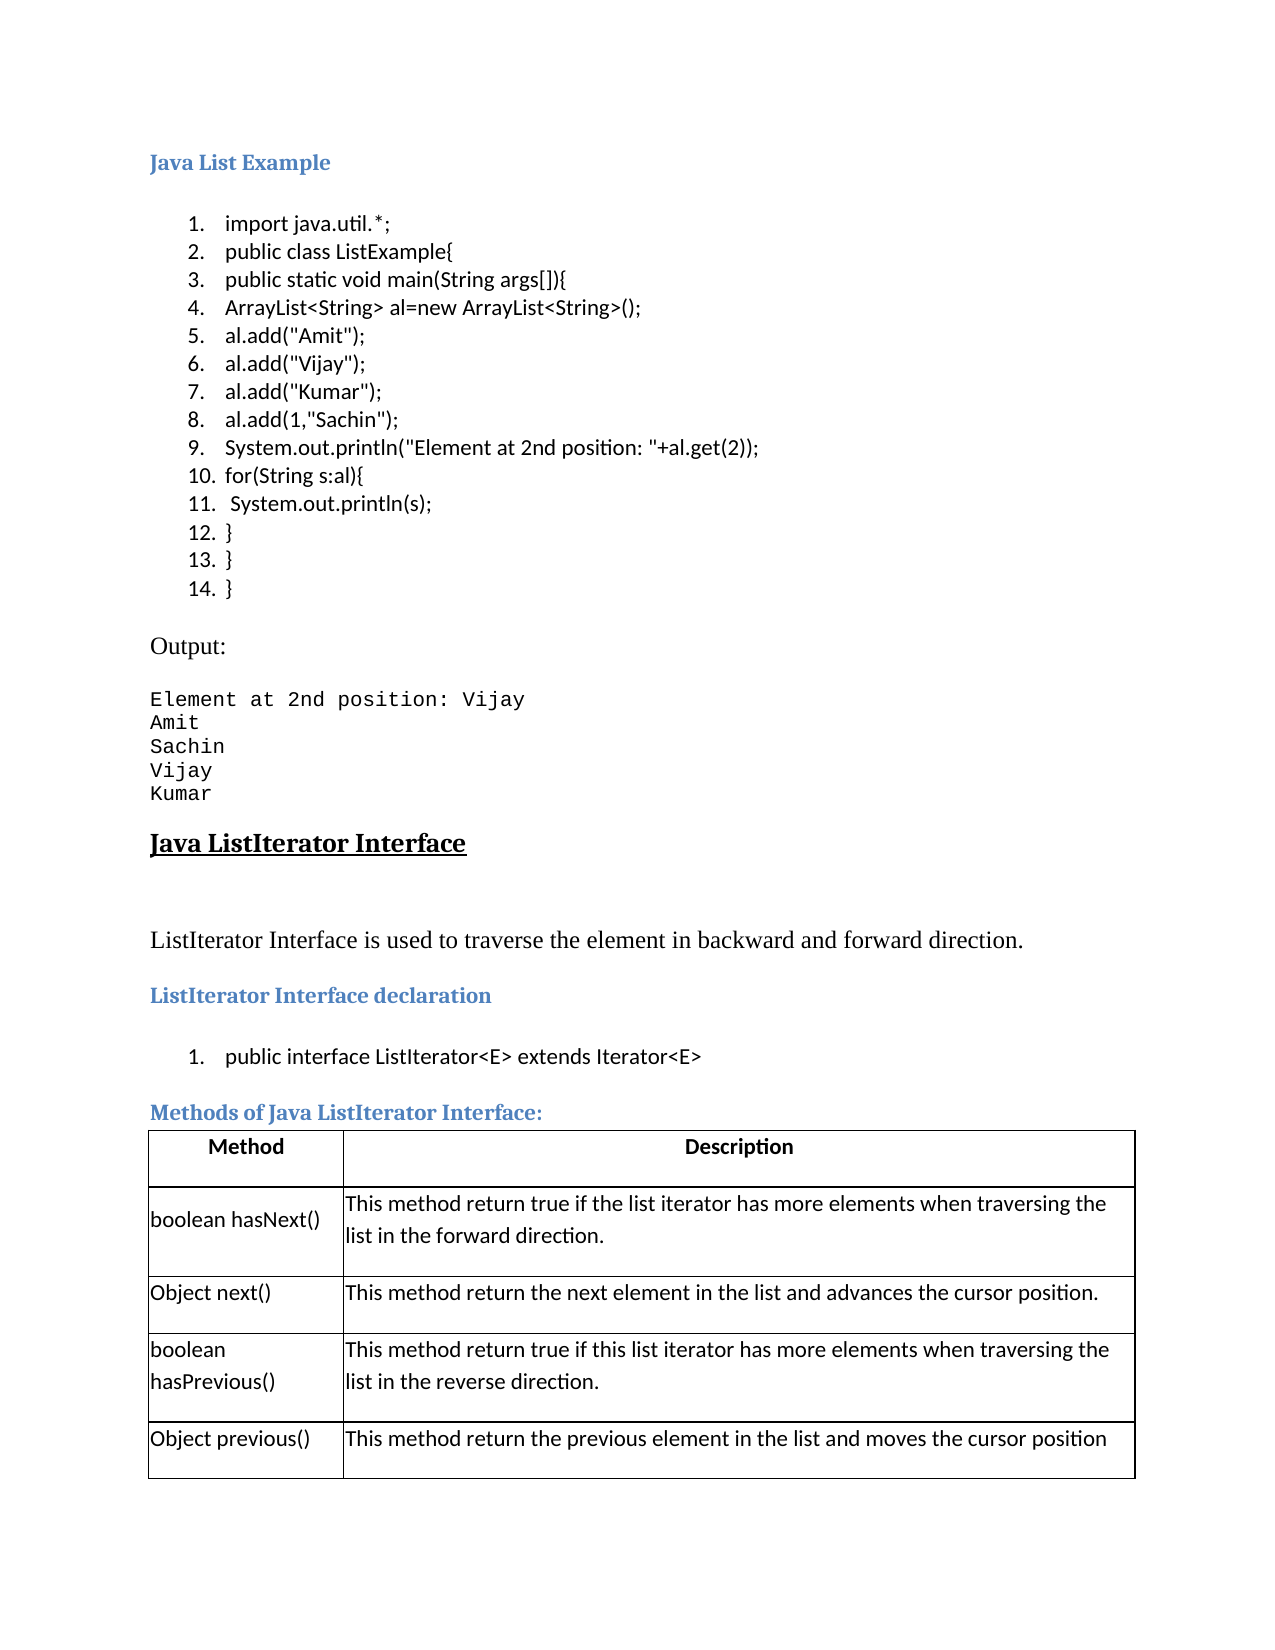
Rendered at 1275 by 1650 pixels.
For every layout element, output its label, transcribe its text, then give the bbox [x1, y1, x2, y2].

text Vijay [150, 760, 1125, 783]
list public interface ListIterator<E> extends Iterator<E> [187, 1042, 1125, 1070]
subtitle Java ListIterator Interface [150, 828, 1125, 859]
text Element at 2nd position: Vijay [150, 689, 1125, 712]
text Sachin [150, 736, 1125, 760]
table_header Method [149, 1131, 343, 1186]
table_cell Object previous() [149, 1423, 343, 1478]
table_cell This method return true if the list iterator has more elements when traversing the list in the forward direction. [344, 1188, 1134, 1276]
text Amit [150, 712, 1125, 736]
list } [187, 546, 1125, 574]
list } [187, 518, 1125, 546]
subtitle ListIterator Interface declaration [150, 983, 1125, 1009]
list public static void main(String args[]){ [187, 265, 1125, 293]
list al.add(1,"Sachin"); [187, 406, 1125, 433]
table_cell Object next() [149, 1277, 343, 1332]
text ListIterator Interface is used to traverse the element in backward and forward direction. [150, 925, 1125, 954]
list al.add("Kumar"); [187, 377, 1125, 406]
table_cell This method return true if this list iterator has more elements when traversing the list in the reverse direction. [344, 1334, 1134, 1421]
list } [187, 574, 1125, 602]
list for(String s:al){ [187, 462, 1125, 489]
text Output: [150, 631, 1125, 659]
text Kumar [150, 783, 1125, 807]
list System.out.println(s); [187, 489, 1125, 518]
table_cell This method return the next element in the list and advances the cursor position. [344, 1277, 1134, 1332]
subtitle Java List Example [150, 150, 1125, 176]
list ArrayList<String> al=new ArrayList<String>(); [187, 293, 1125, 321]
list import java.util.*; [187, 209, 1125, 237]
table_cell boolean hasPrevious() [149, 1334, 343, 1421]
list al.add("Amit"); [187, 321, 1125, 349]
list System.out.println("Element at 2nd position: "+al.get(2)); [187, 433, 1125, 462]
subtitle Methods of Java ListIterator Interface: [150, 1099, 1125, 1126]
table_cell boolean hasNext() [149, 1188, 343, 1276]
table_header Description [344, 1131, 1134, 1186]
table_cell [344, 1423, 1134, 1478]
list public class ListExample{ [187, 237, 1125, 265]
list al.add("Vijay"); [187, 349, 1125, 377]
